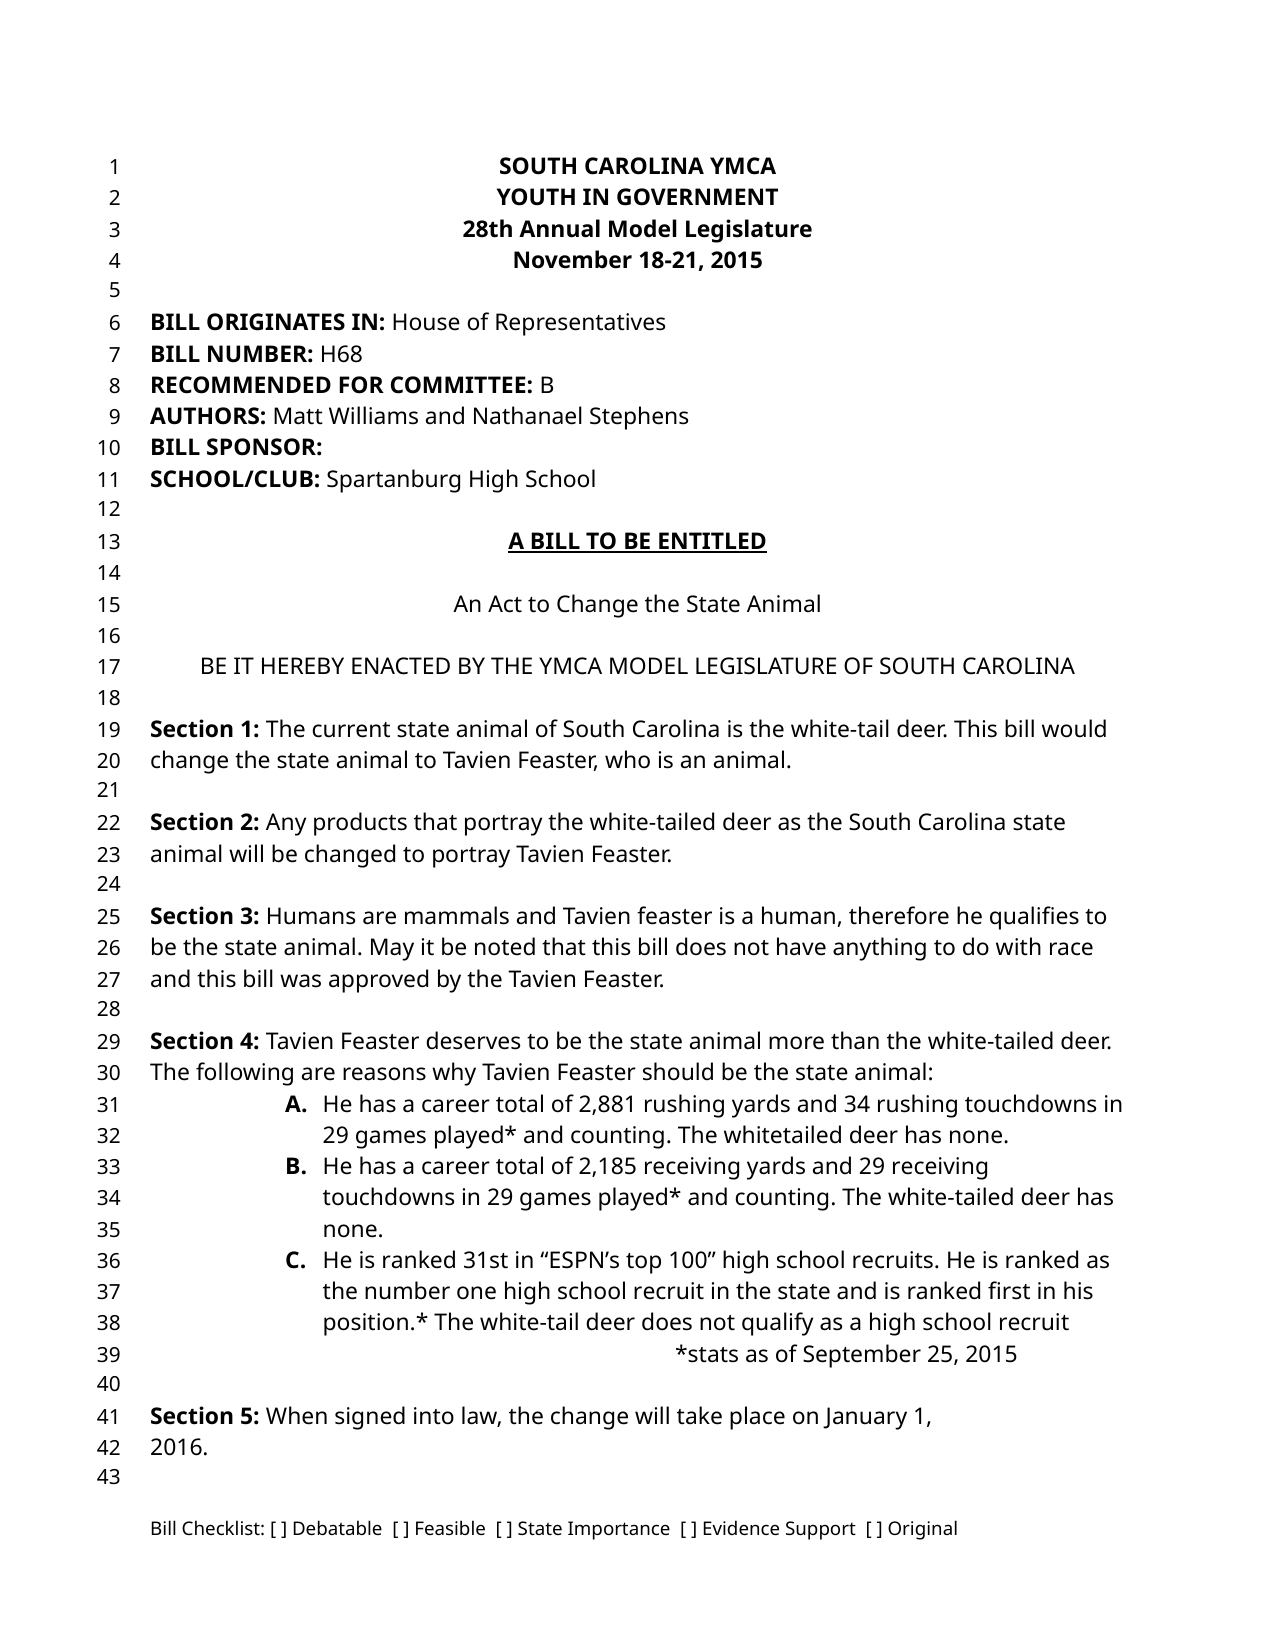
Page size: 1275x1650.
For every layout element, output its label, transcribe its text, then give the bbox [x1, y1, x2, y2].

text Section 3: Humans are mammals and Tavien feaster is a human, therefore he qualifies to be the state animal. May it be noted that this bill does not have anything to do with race and this bill was approved by the Tavien Feaster. [150, 900, 1125, 994]
list He is ranked 31st in “ESPN’s top 100” high school recruits. He is ranked as the number one high school recruit in the state and is ranked first in his position.* The white-tail deer does not qualify as a high school recruit [285, 1244, 1125, 1337]
text Section 2: Any products that portray the white-tailed deer as the South Carolina state animal will be changed to portray Tavien Feaster. [150, 806, 1125, 869]
text RECOMMENDED FOR COMMITTEE: B [150, 369, 1125, 400]
text BILL NUMBER: H68 [150, 337, 1125, 369]
text A BILL TO BE ENTITLED [150, 525, 1125, 556]
text BILL SPONSOR: [150, 431, 1125, 462]
text BILL ORIGINATES IN: House of Representatives [150, 306, 1125, 337]
text BE IT HEREBY ENACTED BY THE YMCA MODEL LEGISLATURE OF SOUTH CAROLINA [150, 650, 1125, 681]
text Section 1: The current state animal of South Carolina is the white-tail deer. This bill would change the state animal to Tavien Feaster, who is an animal. [150, 712, 1125, 775]
list He has a career total of 2,881 rushing yards and 34 rushing touchdowns in 29 games played* and counting. The whitetailed deer has none. [285, 1087, 1125, 1150]
text 28th Annual Model Legislature [150, 212, 1125, 244]
text An Act to Change the State Animal [150, 587, 1125, 619]
text November 18-21, 2015 [150, 244, 1125, 275]
text SOUTH CAROLINA YMCA [150, 150, 1125, 181]
text 2016. [150, 1431, 1125, 1462]
text *stats as of September 25, 2015 [600, 1337, 1125, 1369]
text Section 4: Tavien Feaster deserves to be the state animal more than the white-tailed deer. The following are reasons why Tavien Feaster should be the state animal: [150, 1025, 1125, 1087]
list He has a career total of 2,185 receiving yards and 29 receiving touchdowns in 29 games played* and counting. The white-tailed deer has none. [285, 1150, 1125, 1244]
text AUTHORS: Matt Williams and Nathanael Stephens [150, 400, 1125, 431]
text YOUTH IN GOVERNMENT [150, 181, 1125, 212]
text SCHOOL/CLUB: Spartanburg High School [150, 462, 1125, 494]
text Section 5: When signed into law, the change will take place on January 1, [150, 1400, 1125, 1431]
